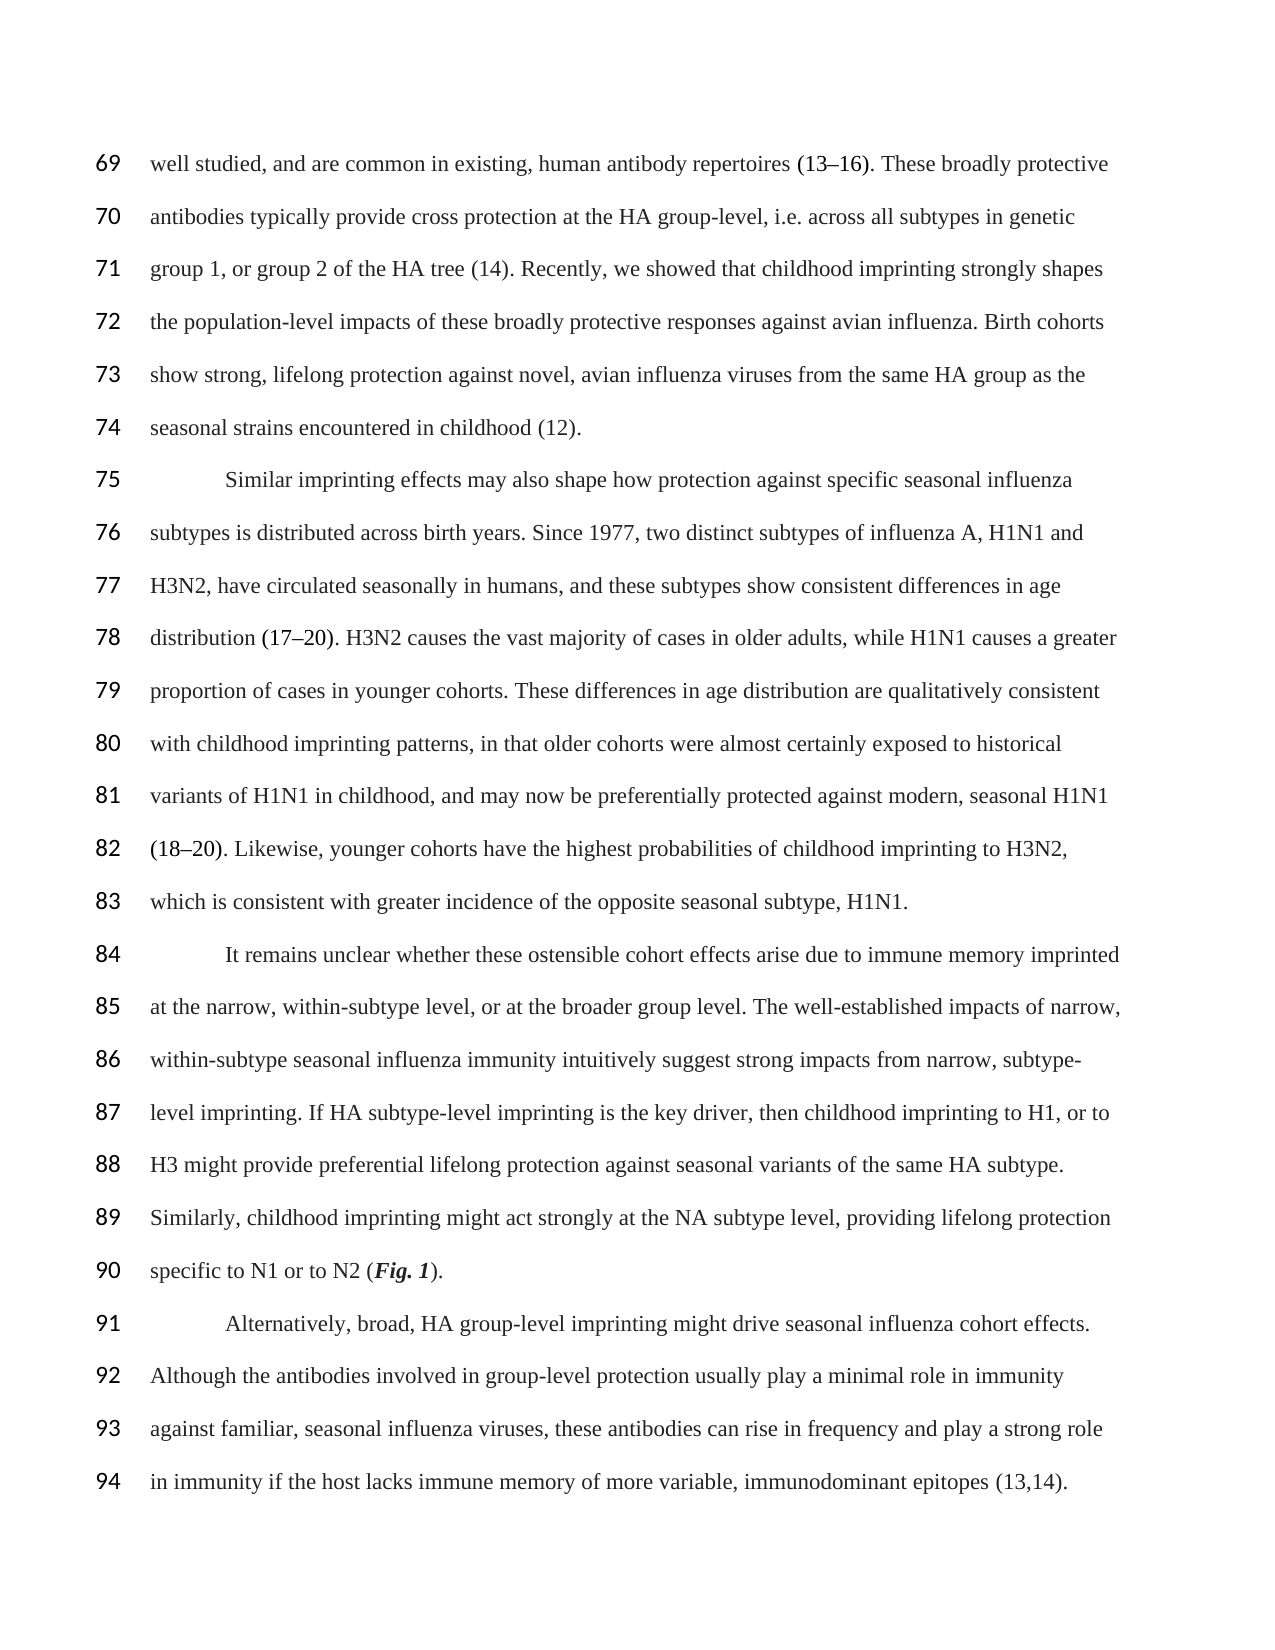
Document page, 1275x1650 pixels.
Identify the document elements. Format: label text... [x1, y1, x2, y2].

text It remains unclear whether these ostensible cohort effects arise due to immune memory imprinted at the narrow, within-subtype level, or at the broader group level. The well-established impacts of narrow, within-subtype seasonal influenza immunity intuitively suggest strong impacts from narrow, subtype-level imprinting. If HA subtype-level imprinting is the key driver, then childhood imprinting to H1, or to H3 might provide preferential lifelong protection against seasonal variants of the same HA subtype. Similarly, childhood imprinting might act strongly at the NA subtype level, providing lifelong protection specific to N1 or to N2 (Fig. 1). [150, 941, 1125, 1283]
text Similar imprinting effects may also shape how protection against specific seasonal influenza subtypes is distributed across birth years. Since 1977, two distinct subtypes of influenza A, H1N1 and H3N2, have circulated seasonally in humans, and these subtypes show consistent differences in age distribution (17–20). H3N2 causes the vast majority of cases in older adults, while H1N1 causes a greater proportion of cases in younger cohorts. These differences in age distribution are qualitatively consistent with childhood imprinting patterns, in that older cohorts were almost certainly exposed to historical variants of H1N1 in childhood, and may now be preferentially protected against modern, seasonal H1N1 (18–20). Likewise, younger cohorts have the highest probabilities of childhood imprinting to H3N2, which is consistent with greater incidence of the opposite seasonal subtype, H1N1. [150, 466, 1125, 914]
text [150, 1309, 1125, 1494]
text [150, 150, 1125, 440]
